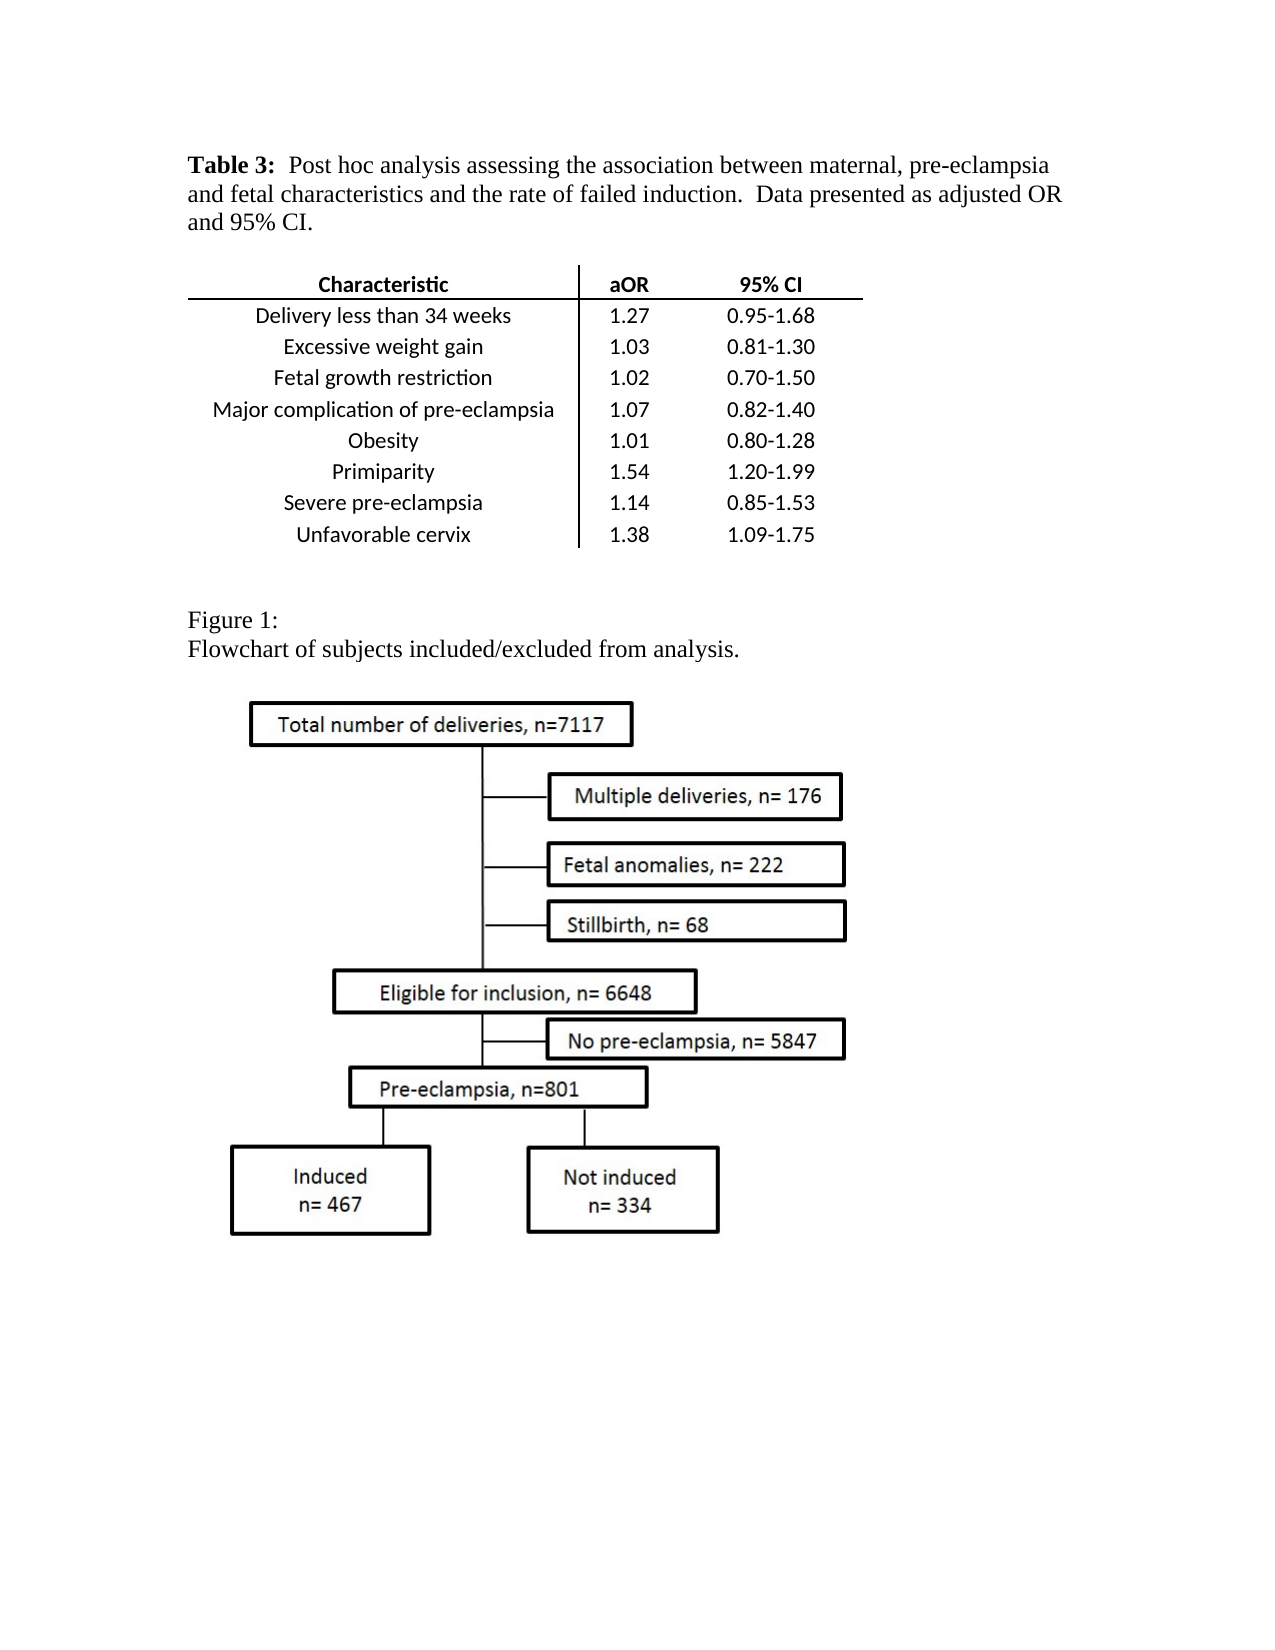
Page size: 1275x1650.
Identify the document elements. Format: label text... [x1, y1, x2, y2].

table_cell Obesity [188, 423, 578, 454]
table_cell Excessive weight gain [188, 329, 578, 360]
table_cell 0.85-1.53 [679, 485, 862, 517]
text Flowchart of subjects included/excluded from analysis. [187, 634, 1087, 663]
table_cell Primiparity [188, 454, 578, 485]
table_cell 1.01 [580, 423, 679, 454]
table_cell 1.38 [580, 517, 679, 548]
table_cell 0.95-1.68 [679, 300, 862, 329]
table_cell 1.20-1.99 [679, 454, 862, 485]
table_cell 1.14 [580, 485, 679, 517]
table_header 95% CI [679, 265, 862, 298]
table_cell 0.80-1.28 [679, 423, 862, 454]
table_cell Major complication of pre-eclampsia [188, 392, 578, 423]
table_cell Delivery less than 34 weeks [188, 300, 578, 329]
table_header Characteristic [188, 265, 578, 298]
table_cell 0.70-1.50 [679, 360, 862, 392]
table_header aOR [580, 265, 679, 298]
table_cell 1.09-1.75 [679, 517, 862, 548]
table_cell 0.82-1.40 [679, 392, 862, 423]
table_cell 1.54 [580, 454, 679, 485]
table_cell Unfavorable cervix [188, 517, 578, 548]
table_cell 1.02 [580, 360, 679, 392]
picture [187, 662, 849, 1426]
table_cell 1.07 [580, 392, 679, 423]
text Table 3: Post hoc analysis assessing the association between maternal, pre-eclampsia and fetal characteristics and the rate of failed induction. Data presented as adjusted OR and 95% CI. [187, 150, 1087, 236]
text Figure 1: [187, 605, 1087, 634]
table_cell 1.27 [580, 300, 679, 329]
table_cell Severe pre-eclampsia [188, 485, 578, 517]
table_cell Fetal growth restriction [188, 360, 578, 392]
table_cell 1.03 [580, 329, 679, 360]
table_cell 0.81-1.30 [679, 329, 862, 360]
